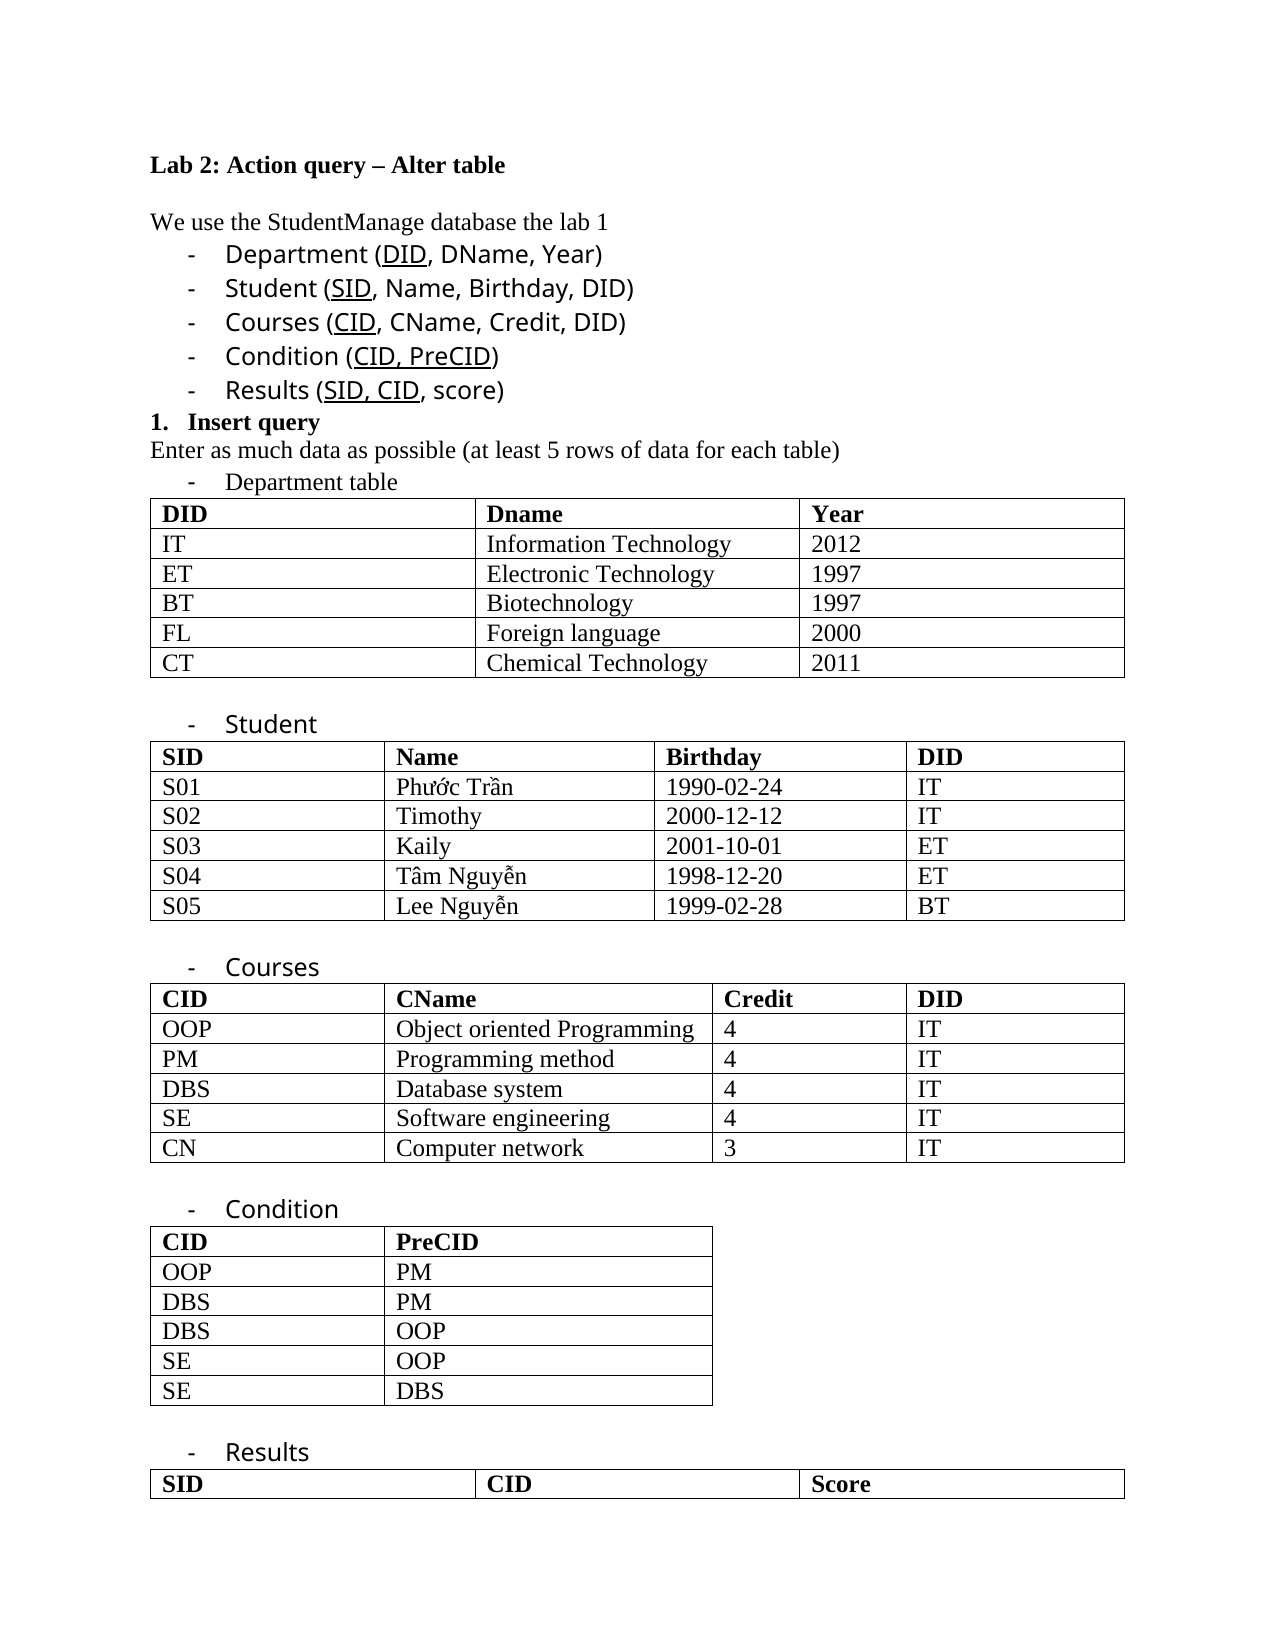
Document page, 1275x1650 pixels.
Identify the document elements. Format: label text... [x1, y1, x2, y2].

table_header Score [800, 1470, 1124, 1498]
table_cell Object oriented Programming [385, 1014, 712, 1043]
table_cell S05 [151, 891, 384, 919]
table_header Dname [476, 499, 799, 528]
table_cell DBS [385, 1376, 712, 1405]
table_cell S01 [151, 772, 384, 800]
table_cell Tâm Nguyễn [385, 861, 654, 890]
table_header Credit [713, 984, 906, 1013]
table_cell OOP [151, 1014, 384, 1043]
table_cell IT [907, 1044, 1124, 1073]
table_cell DBS [151, 1074, 384, 1102]
table_cell IT [907, 1133, 1124, 1162]
table_cell PM [151, 1044, 384, 1073]
table_cell 2000-12-12 [655, 801, 906, 830]
table_cell 1990-02-24 [655, 772, 906, 800]
table_cell IT [151, 529, 475, 558]
table_cell OOP [385, 1346, 712, 1375]
list Student (SID, Name, Birthday, DID) [187, 270, 1125, 304]
table_cell ET [907, 831, 1124, 860]
table_cell IT [907, 801, 1124, 830]
text Enter as much data as possible (at least 5 rows of data for each table) [150, 435, 1125, 464]
list Condition (CID, PreCID) [187, 338, 1125, 372]
table_header CID [151, 984, 384, 1013]
table_cell DBS [151, 1316, 384, 1345]
table_header Name [385, 742, 654, 771]
table_cell 1997 [800, 589, 1124, 617]
table_cell 1997 [800, 559, 1124, 587]
table_cell 2011 [800, 648, 1124, 677]
table_cell Information Technology [476, 529, 799, 558]
table_cell IT [907, 1014, 1124, 1043]
table_cell Electronic Technology [476, 559, 799, 587]
table_cell Programming method [385, 1044, 712, 1073]
table_cell CT [151, 648, 475, 677]
table_cell 4 [713, 1044, 906, 1073]
table_cell 2001-10-01 [655, 831, 906, 860]
table_cell Lee Nguyễn [385, 891, 654, 919]
table_cell PM [385, 1257, 712, 1286]
table_cell Chemical Technology [476, 648, 799, 677]
table_cell FL [151, 618, 475, 647]
table_cell SE [151, 1376, 384, 1405]
table_cell IT [907, 1104, 1124, 1132]
table_header CName [385, 984, 712, 1013]
table_cell 1998-12-20 [655, 861, 906, 890]
table_cell CN [151, 1133, 384, 1162]
table_header CID [151, 1227, 384, 1256]
table_cell IT [907, 1074, 1124, 1102]
table_cell Software engineering [385, 1104, 712, 1132]
table_cell 4 [713, 1104, 906, 1132]
table_header SID [151, 1470, 475, 1498]
table_cell SE [151, 1346, 384, 1375]
table_cell 2000 [800, 618, 1124, 647]
table_header Birthday [655, 742, 906, 771]
text We use the StudentManage database the lab 1 [150, 207, 1125, 236]
list Results [187, 1434, 1125, 1468]
text Lab 2: Action query – Alter table [150, 150, 1125, 179]
table_cell 4 [713, 1074, 906, 1102]
table_cell Phước Trần [385, 772, 654, 800]
list Condition [187, 1192, 1125, 1226]
list Courses [187, 949, 1125, 983]
table_cell S02 [151, 801, 384, 830]
table_cell PM [385, 1287, 712, 1315]
table_cell Kaily [385, 831, 654, 860]
table_cell OOP [385, 1316, 712, 1345]
list Department table [187, 464, 1125, 498]
table_cell Biotechnology [476, 589, 799, 617]
list Student [187, 707, 1125, 741]
list Insert query [150, 407, 1125, 435]
list Courses (CID, CName, Credit, DID) [187, 304, 1125, 338]
table_cell Database system [385, 1074, 712, 1102]
table_cell 3 [713, 1133, 906, 1162]
table_cell OOP [151, 1257, 384, 1286]
table_header DID [151, 499, 475, 528]
table_header DID [907, 742, 1124, 771]
table_header SID [151, 742, 384, 771]
table_cell 2012 [800, 529, 1124, 558]
table_cell Foreign language [476, 618, 799, 647]
table_cell ET [907, 861, 1124, 890]
table_cell DBS [151, 1287, 384, 1315]
list Department (DID, DName, Year) [187, 236, 1125, 270]
table_cell 4 [713, 1014, 906, 1043]
table_cell S03 [151, 831, 384, 860]
table_cell BT [907, 891, 1124, 919]
table_cell SE [151, 1104, 384, 1132]
table_header Year [800, 499, 1124, 528]
table_cell Computer network [385, 1133, 712, 1162]
table_header DID [907, 984, 1124, 1013]
table_header CID [476, 1470, 799, 1498]
table_cell Timothy [385, 801, 654, 830]
table_cell ET [151, 559, 475, 587]
table_cell BT [151, 589, 475, 617]
table_cell S04 [151, 861, 384, 890]
list Results (SID, CID, score) [187, 372, 1125, 407]
table_header PreCID [385, 1227, 712, 1256]
table_cell IT [907, 772, 1124, 800]
table_cell 1999-02-28 [655, 891, 906, 919]
